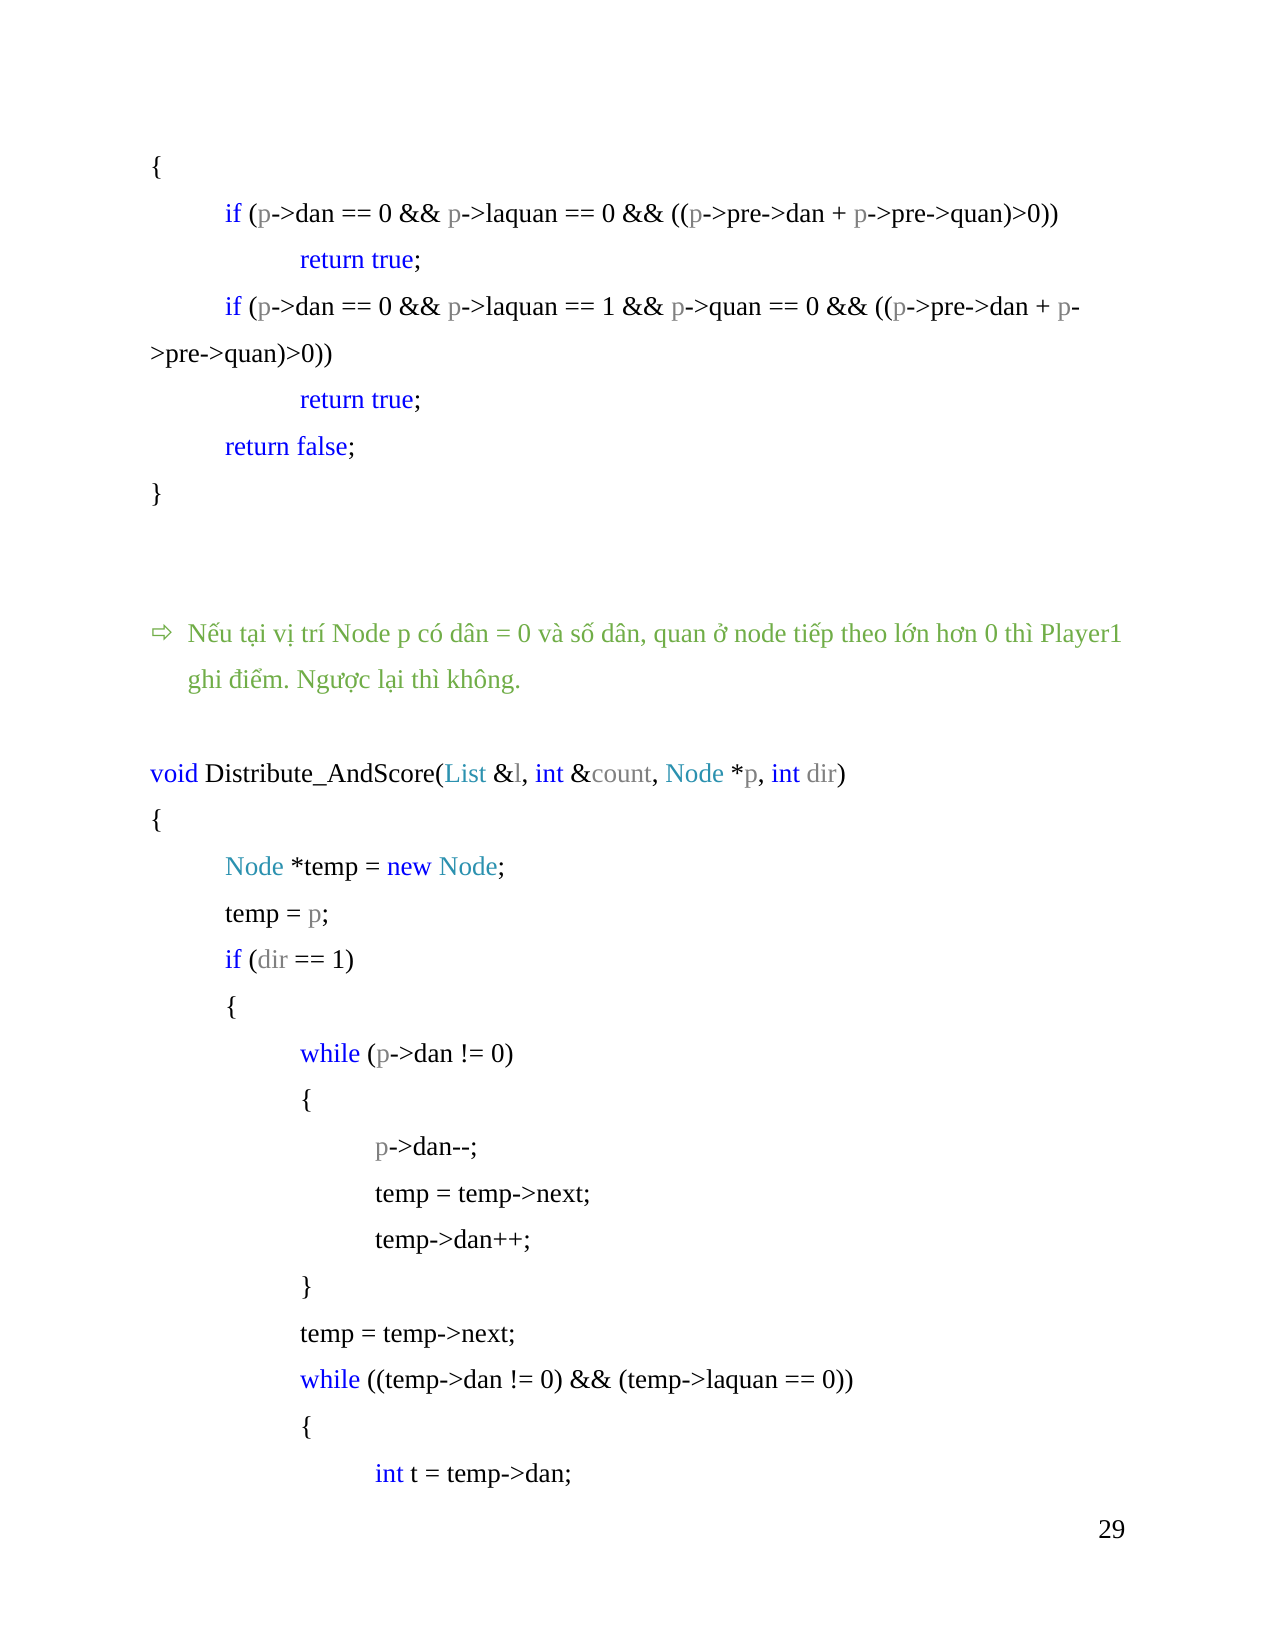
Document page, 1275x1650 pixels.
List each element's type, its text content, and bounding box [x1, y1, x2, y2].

text } [150, 1270, 1125, 1301]
list Nếu tại vị trí Node p có dân = 0 và số dân, quan ở node tiếp theo lớn hơn 0 thì Player1 ghi điểm. Ngược lại thì không. [150, 617, 1125, 694]
text temp->dan++; [150, 1223, 1125, 1254]
text temp = temp->next; [150, 1317, 1125, 1348]
text return true; [150, 383, 1125, 414]
text while ((temp->dan != 0) && (temp->laquan == 0)) [150, 1363, 1125, 1394]
text while (p->dan != 0) [150, 1037, 1125, 1068]
text if (p->dan == 0 && p->laquan == 1 && p->quan == 0 && ((p->pre->dan + p->pre->quan)>0)) [150, 290, 1125, 368]
text { [150, 990, 1125, 1021]
text temp = p; [150, 897, 1125, 928]
text p->dan--; [150, 1130, 1125, 1161]
text { [150, 1083, 1125, 1114]
text Node *temp = new Node; [150, 850, 1125, 881]
text { [150, 150, 1125, 181]
text temp = temp->next; [150, 1177, 1125, 1208]
text return false; [150, 430, 1125, 461]
text } [150, 477, 1125, 508]
text { [150, 803, 1125, 834]
text if (p->dan == 0 && p->laquan == 0 && ((p->pre->dan + p->pre->quan)>0)) [150, 197, 1125, 228]
text void Distribute_AndScore(List &l, int &count, Node *p, int dir) [150, 757, 1125, 788]
text if (dir == 1) [150, 943, 1125, 974]
text return true; [150, 243, 1125, 274]
text { [150, 1410, 1125, 1441]
text int t = temp->dan; [150, 1457, 1125, 1488]
